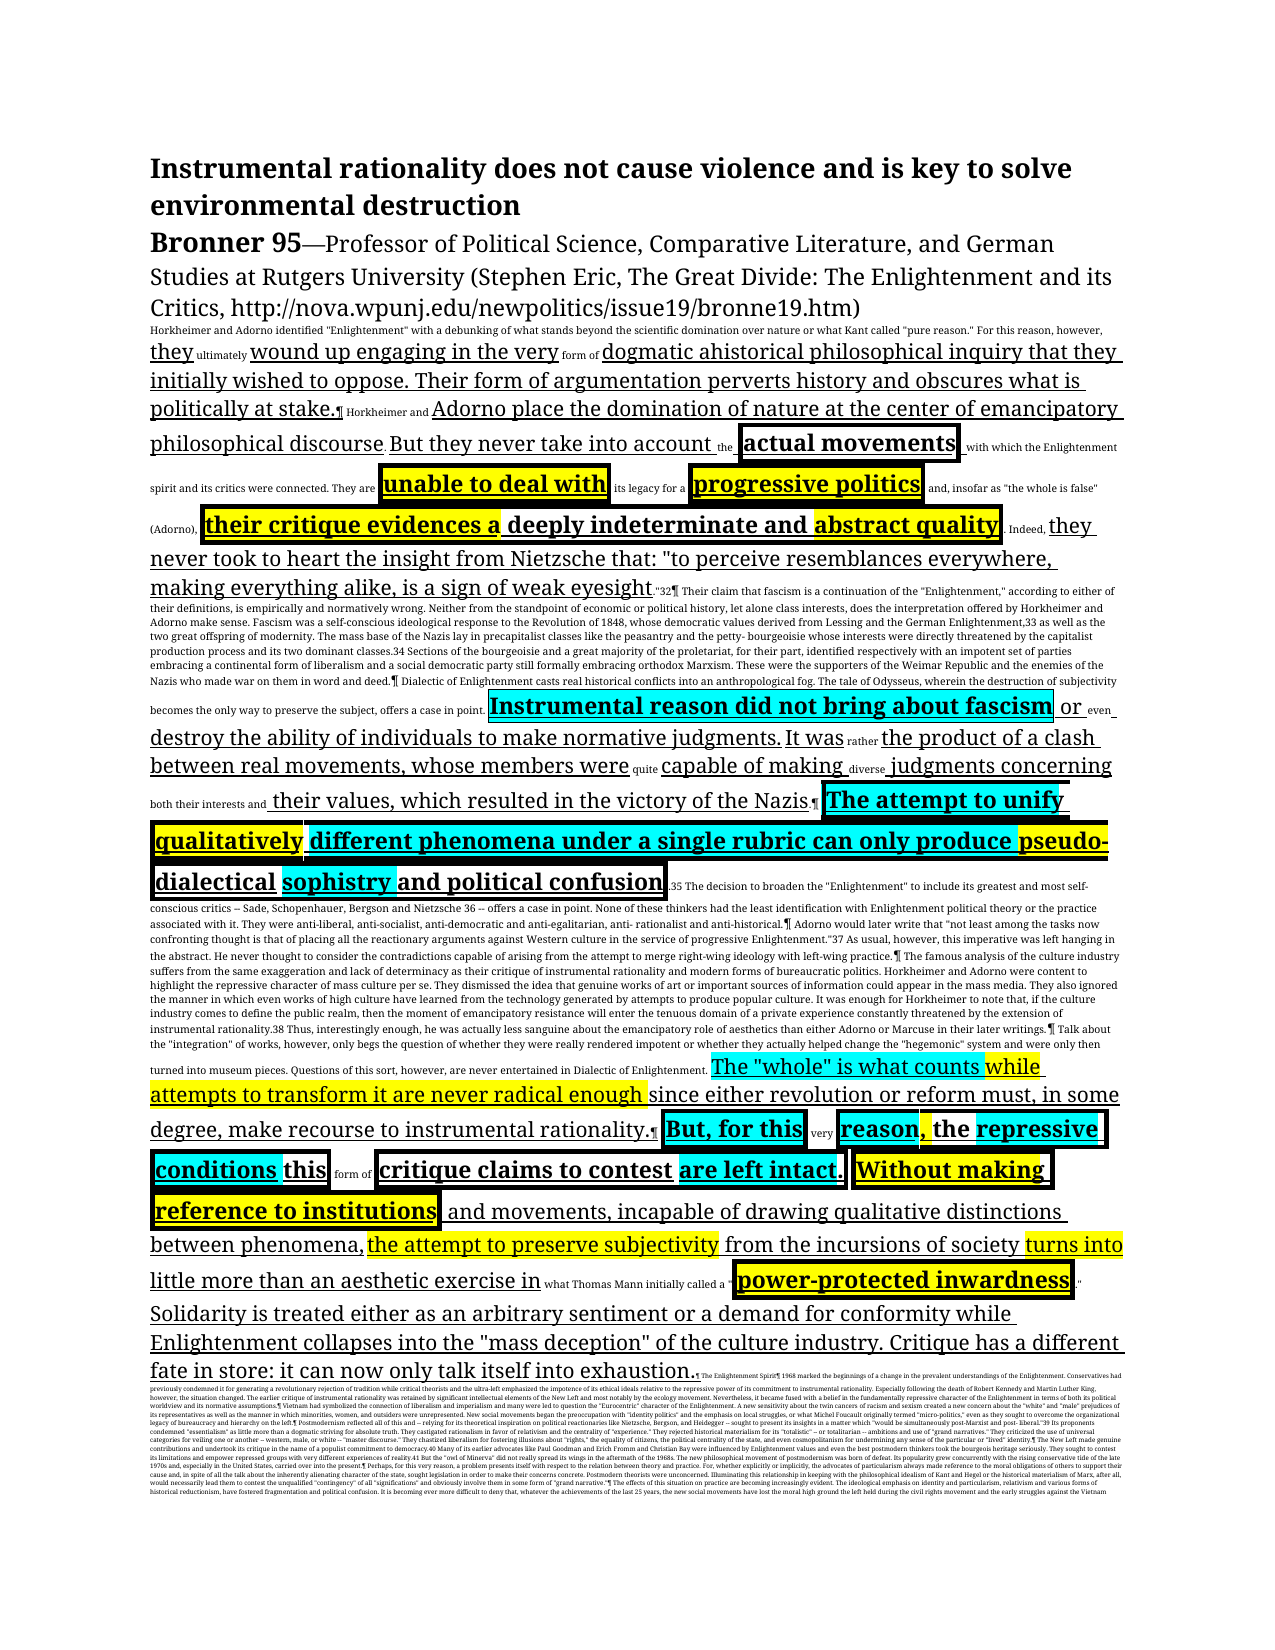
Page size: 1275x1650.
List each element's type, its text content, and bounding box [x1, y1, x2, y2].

subtitle Instrumental rationality does not cause violence and is key to solve environmental destruction [150, 150, 1125, 224]
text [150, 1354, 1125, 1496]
text Bronner 95—Professor of Political Science, Comparative Literature, and German Studies at Rutgers University (Stephen Eric, The Great Divide: The Enlightenment and its Critics, http://nova.wpunj.edu/newpolitics/issue19/bronne19.htm) [150, 224, 1125, 323]
